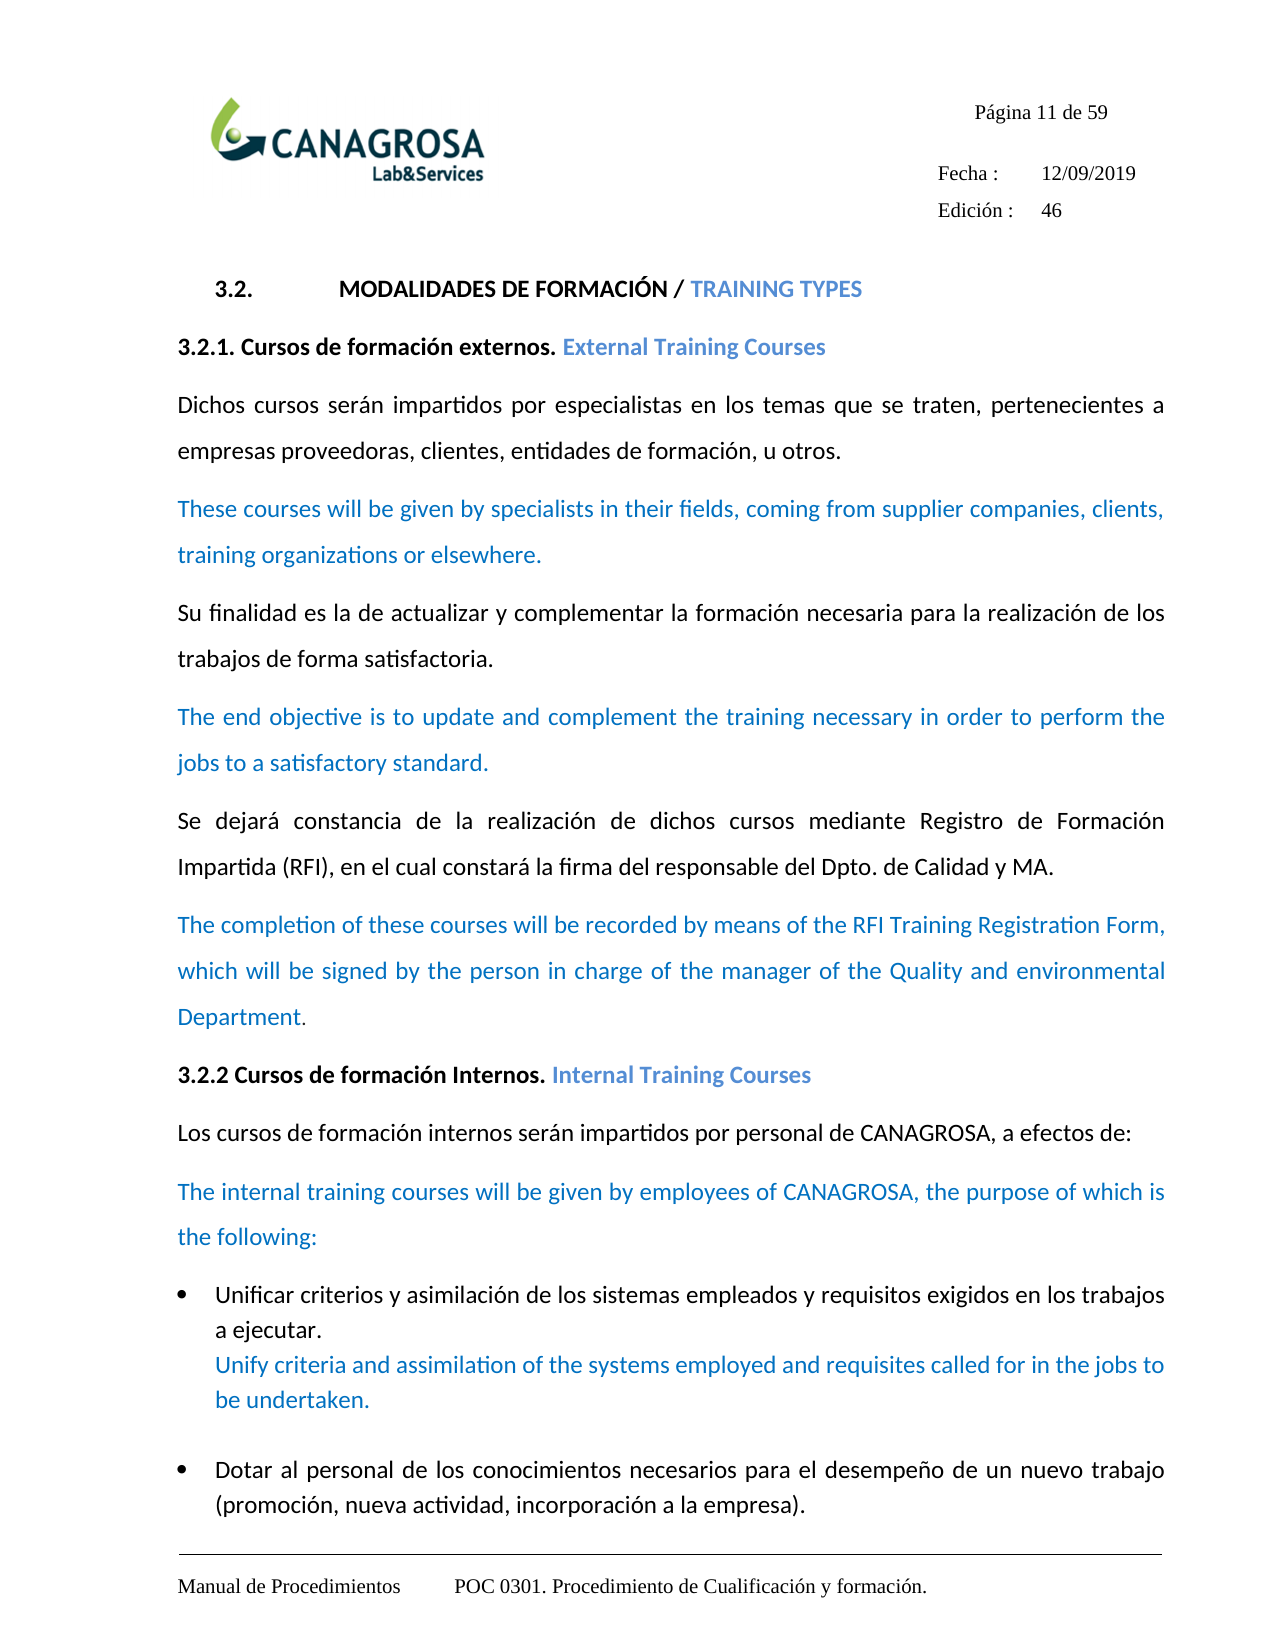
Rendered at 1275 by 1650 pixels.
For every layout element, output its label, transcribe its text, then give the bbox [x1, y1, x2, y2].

text 3.2.1. Cursos de formación externos. External Training Courses [177, 331, 1167, 362]
list MODALIDADES DE FORMACIÓN / TRAINING TYPES [214, 273, 1167, 304]
text Su finalidad es la de actualizar y complementar la formación necesaria para la realización de los trabajos de forma satisfactoria. [177, 598, 1167, 674]
text The internal training courses will be given by employees of CANAGROSA, the purpose of which is the following: [177, 1176, 1167, 1252]
list Dotar al personal de los conocimientos necesarios para el desempeño de un nuevo trabajo (promoción, nueva actividad, incorporación a la empresa). [177, 1454, 1167, 1520]
text Se dejará constancia de la realización de dichos cursos mediante Registro de Formación Impartida (RFI), en el cual constará la firma del responsable del Dpto. de Calidad y MA. [177, 806, 1167, 882]
picture [184, 96, 508, 198]
text Los cursos de formación internos serán impartidos por personal de CANAGROSA, a efectos de: [177, 1117, 1167, 1148]
text These courses will be given by specialists in their fields, coming from supplier companies, clients, training organizations or elsewhere. [177, 494, 1167, 570]
text Dichos cursos serán impartidos por especialistas en los temas que se traten, pertenecientes a empresas proveedoras, clientes, entidades de formación, u otros. [177, 390, 1167, 466]
text The end objective is to update and complement the training necessary in order to perform the jobs to a satisfactory standard. [177, 702, 1167, 778]
list Unificar criterios y asimilación de los sistemas empleados y requisitos exigidos en los trabajos a ejecutar. [177, 1279, 1167, 1345]
text 3.2.2 Cursos de formación Internos. Internal Training Courses [177, 1059, 1167, 1090]
text The completion of these courses will be recorded by means of the RFI Training Registration Form, which will be signed by the person in charge of the manager of the Quality and environmental Department. [177, 909, 1167, 1031]
text Unify criteria and assimilation of the systems employed and requisites called for in the jobs to be undertaken. [215, 1349, 1167, 1415]
